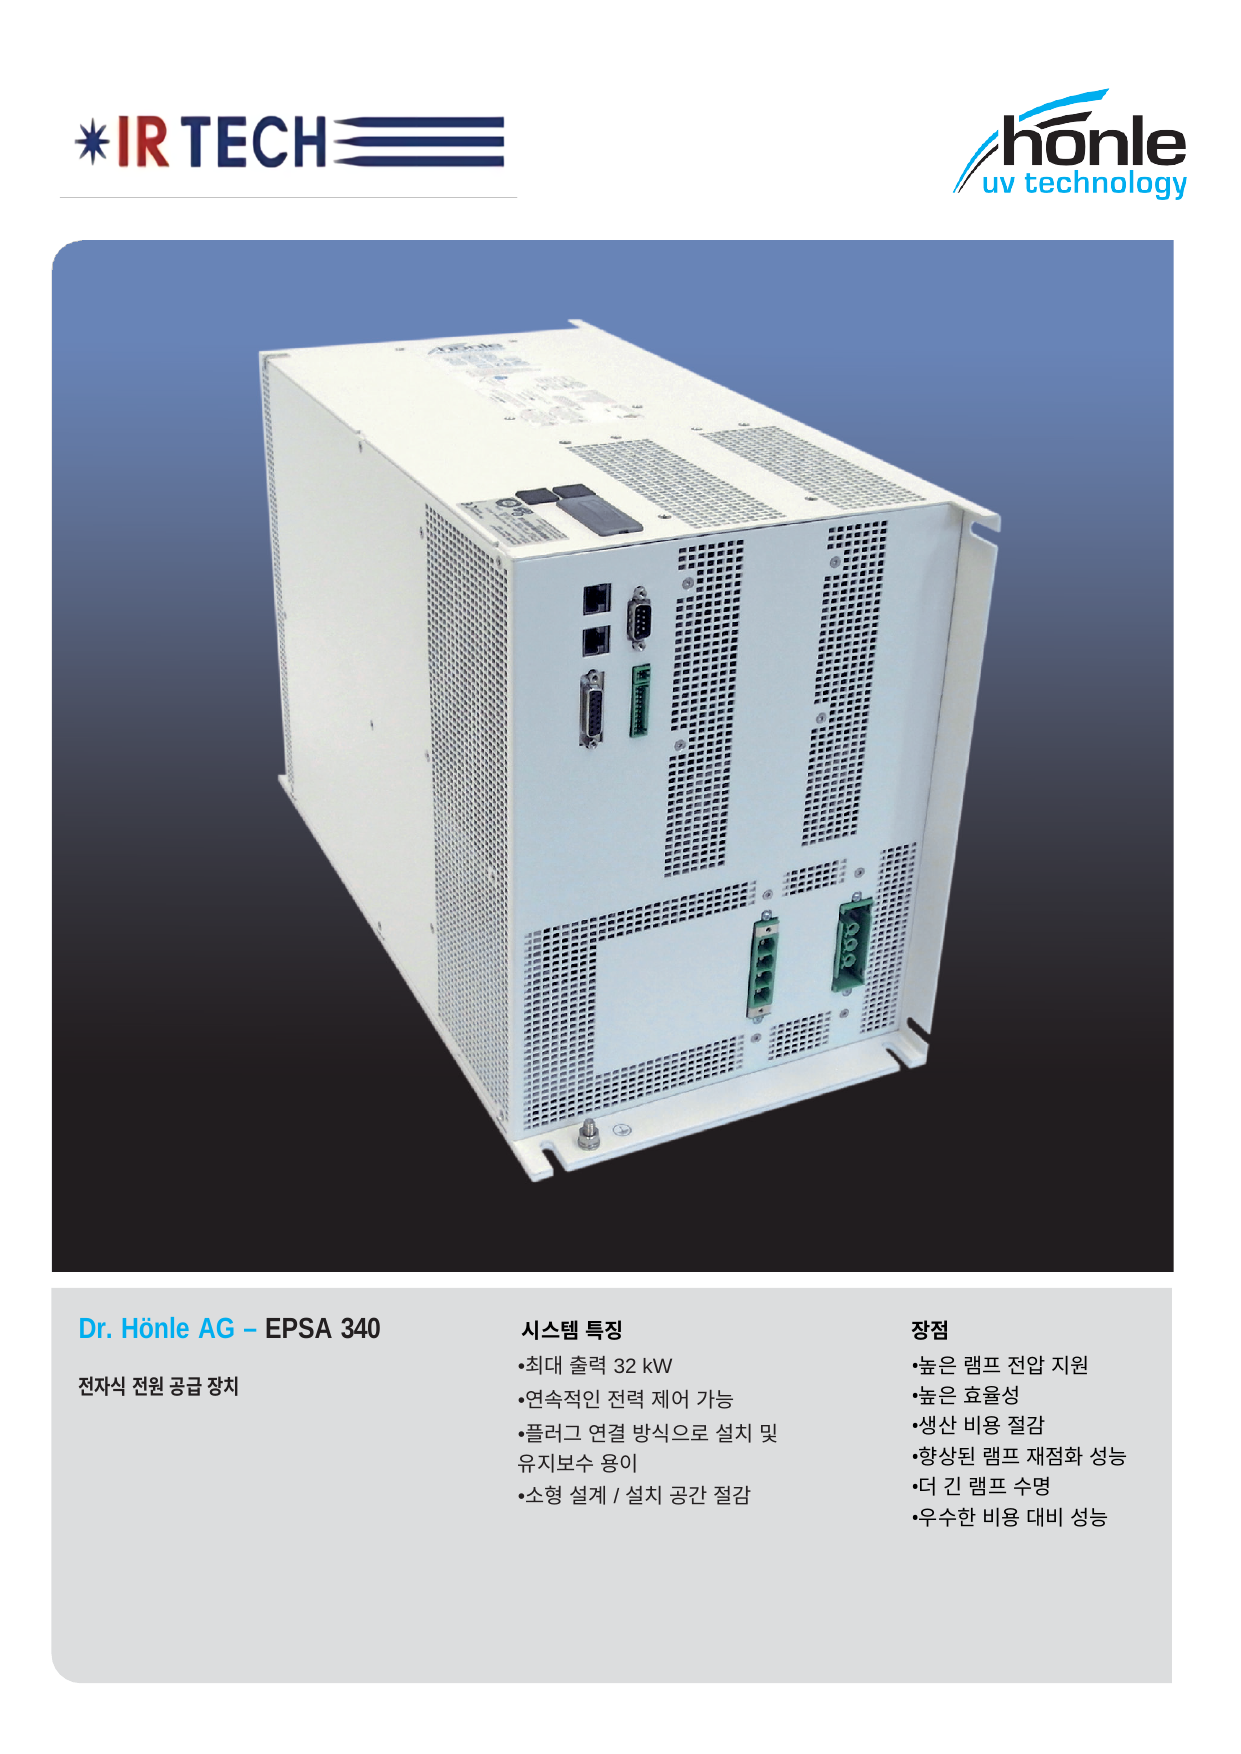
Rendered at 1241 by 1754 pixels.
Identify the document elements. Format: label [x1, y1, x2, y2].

picture [59, 87, 519, 200]
picture [952, 88, 1187, 200]
picture [1182, 184, 1187, 200]
picture [51, 240, 1174, 1272]
picture [1160, 180, 1165, 189]
